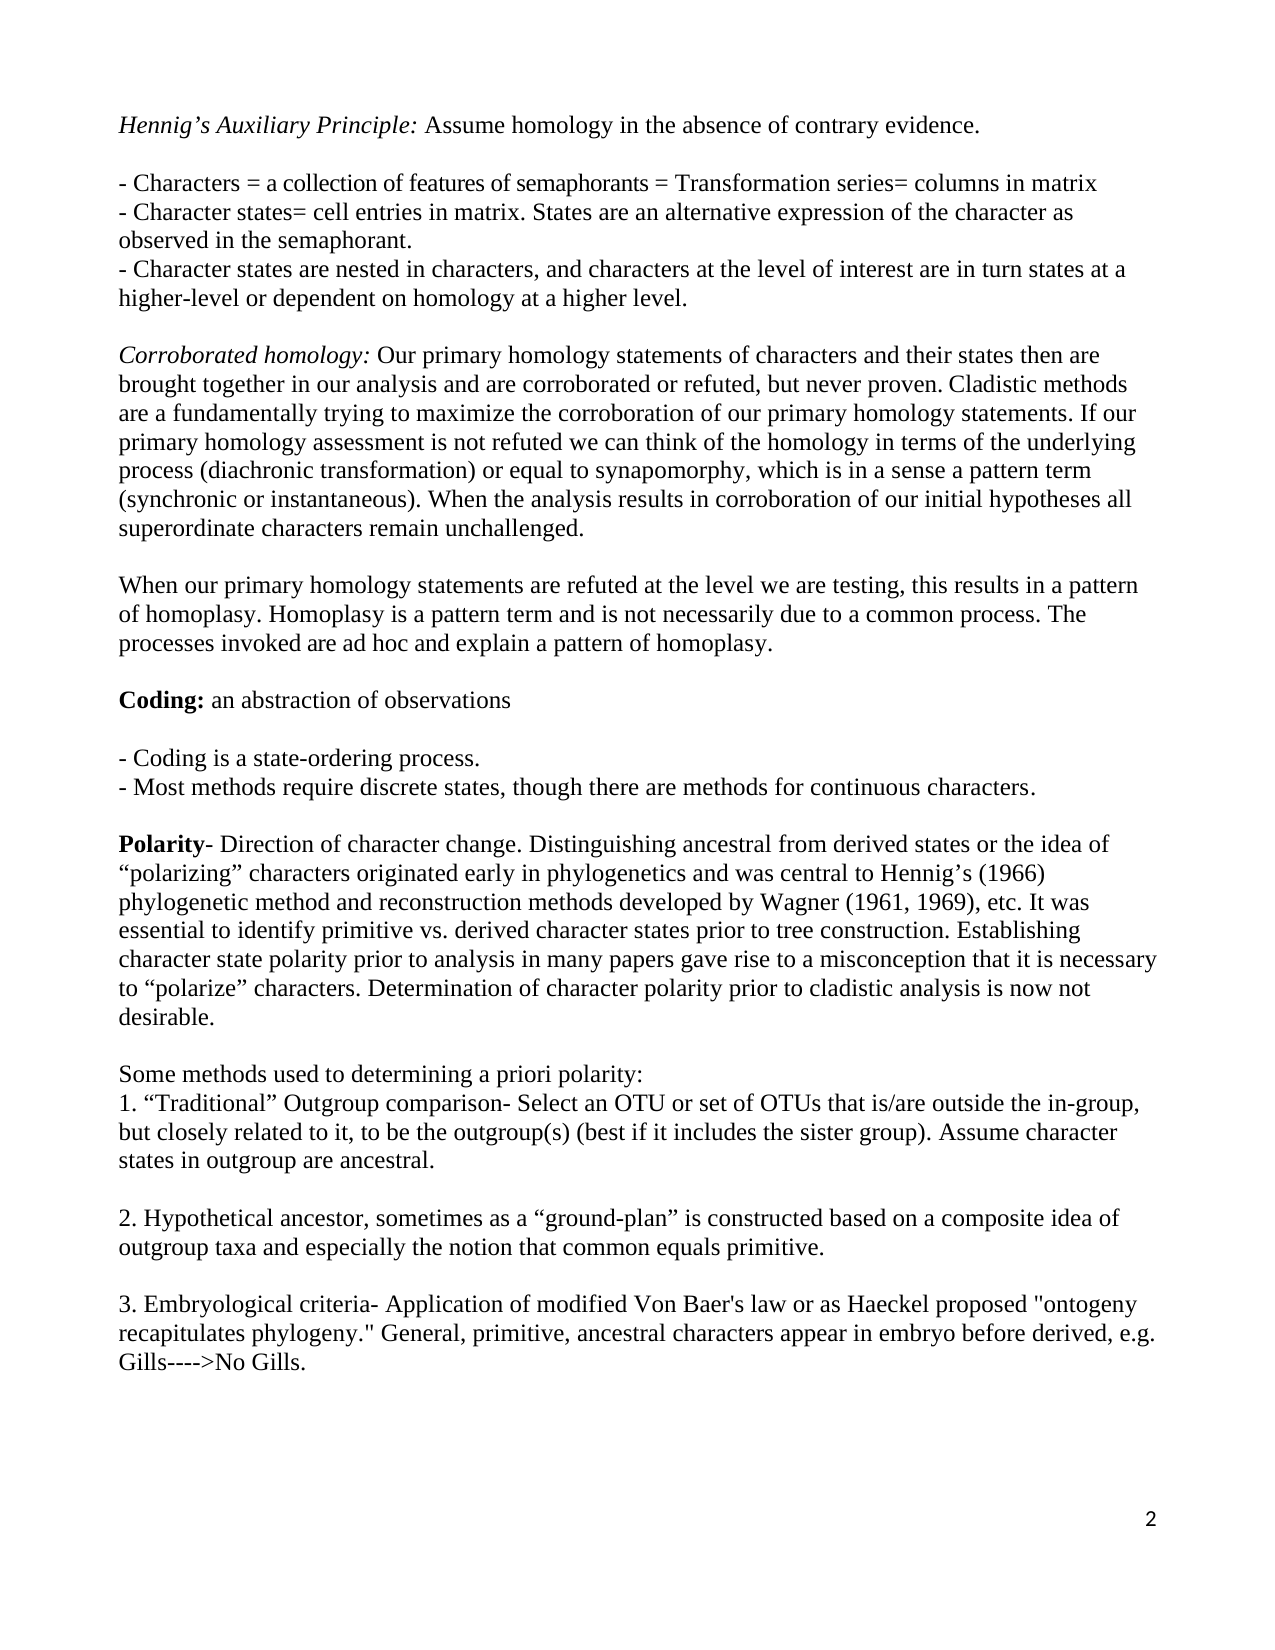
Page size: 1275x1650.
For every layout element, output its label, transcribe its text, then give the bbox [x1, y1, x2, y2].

text - Character states are nested in characters, and characters at the level of interest are in turn states at a higher-level or dependent on homology at a higher level. [118, 254, 1130, 312]
text Coding: an abstraction of observations [118, 685, 1171, 714]
text - Most methods require discrete states, though there are methods for continuous characters. [118, 772, 1171, 800]
text - Characters = a collection of features of semaphorants = Transformation series= columns in matrix [118, 168, 1171, 197]
text Some methods used to determining a priori polarity: [118, 1059, 1171, 1088]
text - Coding is a state-ordering process. [118, 743, 1171, 772]
text 1. “Traditional” Outgroup comparison- Select an OTU or set of OTUs that is/are outside the in-group, but closely related to it, to be the outgroup(s) (best if it includes the sister group). Assume character states in outgroup are ancestral. [118, 1088, 1144, 1174]
text 2. Hypothetical ancestor, sometimes as a “ground-plan” is constructed based on a composite idea of outgroup taxa and especially the notion that common equals primitive. [118, 1203, 1122, 1260]
text Polarity- Direction of character change. Distinguishing ancestral from derived states or the idea of “polarizing” characters originated early in phylogenetics and was central to Hennig’s (1966) phylogenetic method and reconstruction methods developed by Wagner (1961, 1969), etc. It was essential to identify primitive vs. derived character states prior to tree construction. Establishing character state polarity prior to analysis in many papers gave rise to a misconception that it is necessary to “polarize” characters. Determination of character polarity prior to cladistic analysis is now not desirable. [118, 829, 1160, 1030]
text 3. Embryological criteria- Application of modified Von Baer's law or as Haeckel proposed "ontogeny recapitulates phylogeny." General, primitive, ancestral characters appear in embryo before derived, e.g. Gills---->No Gills. [118, 1289, 1157, 1375]
text Hennig’s Auxiliary Principle: Assume homology in the absence of contrary evidence. [118, 110, 1171, 139]
text - Character states= cell entries in matrix. States are an alternative expression of the character as observed in the semaphorant. [118, 197, 1077, 254]
text Corroborated homology: Our primary homology statements of characters and their states then are brought together in our analysis and are corroborated or refuted, but never proven. Cladistic methods are a fundamentally trying to maximize the corroboration of our primary homology statements. If our primary homology assessment is not refuted we can think of the homology in terms of the underlying process (diachronic transformation) or equal to synapomorphy, which is in a sense a pattern term (synchronic or instantaneous). When the analysis results in corroboration of our initial hypotheses all superordinate characters remain unchallenged. [118, 340, 1160, 542]
text When our primary homology statements are refuted at the level we are testing, this results in a pattern of homoplasy. Homoplasy is a pattern term and is not necessarily due to a common process. The processes invoked are ad hoc and explain a pattern of homoplasy. [118, 570, 1142, 657]
